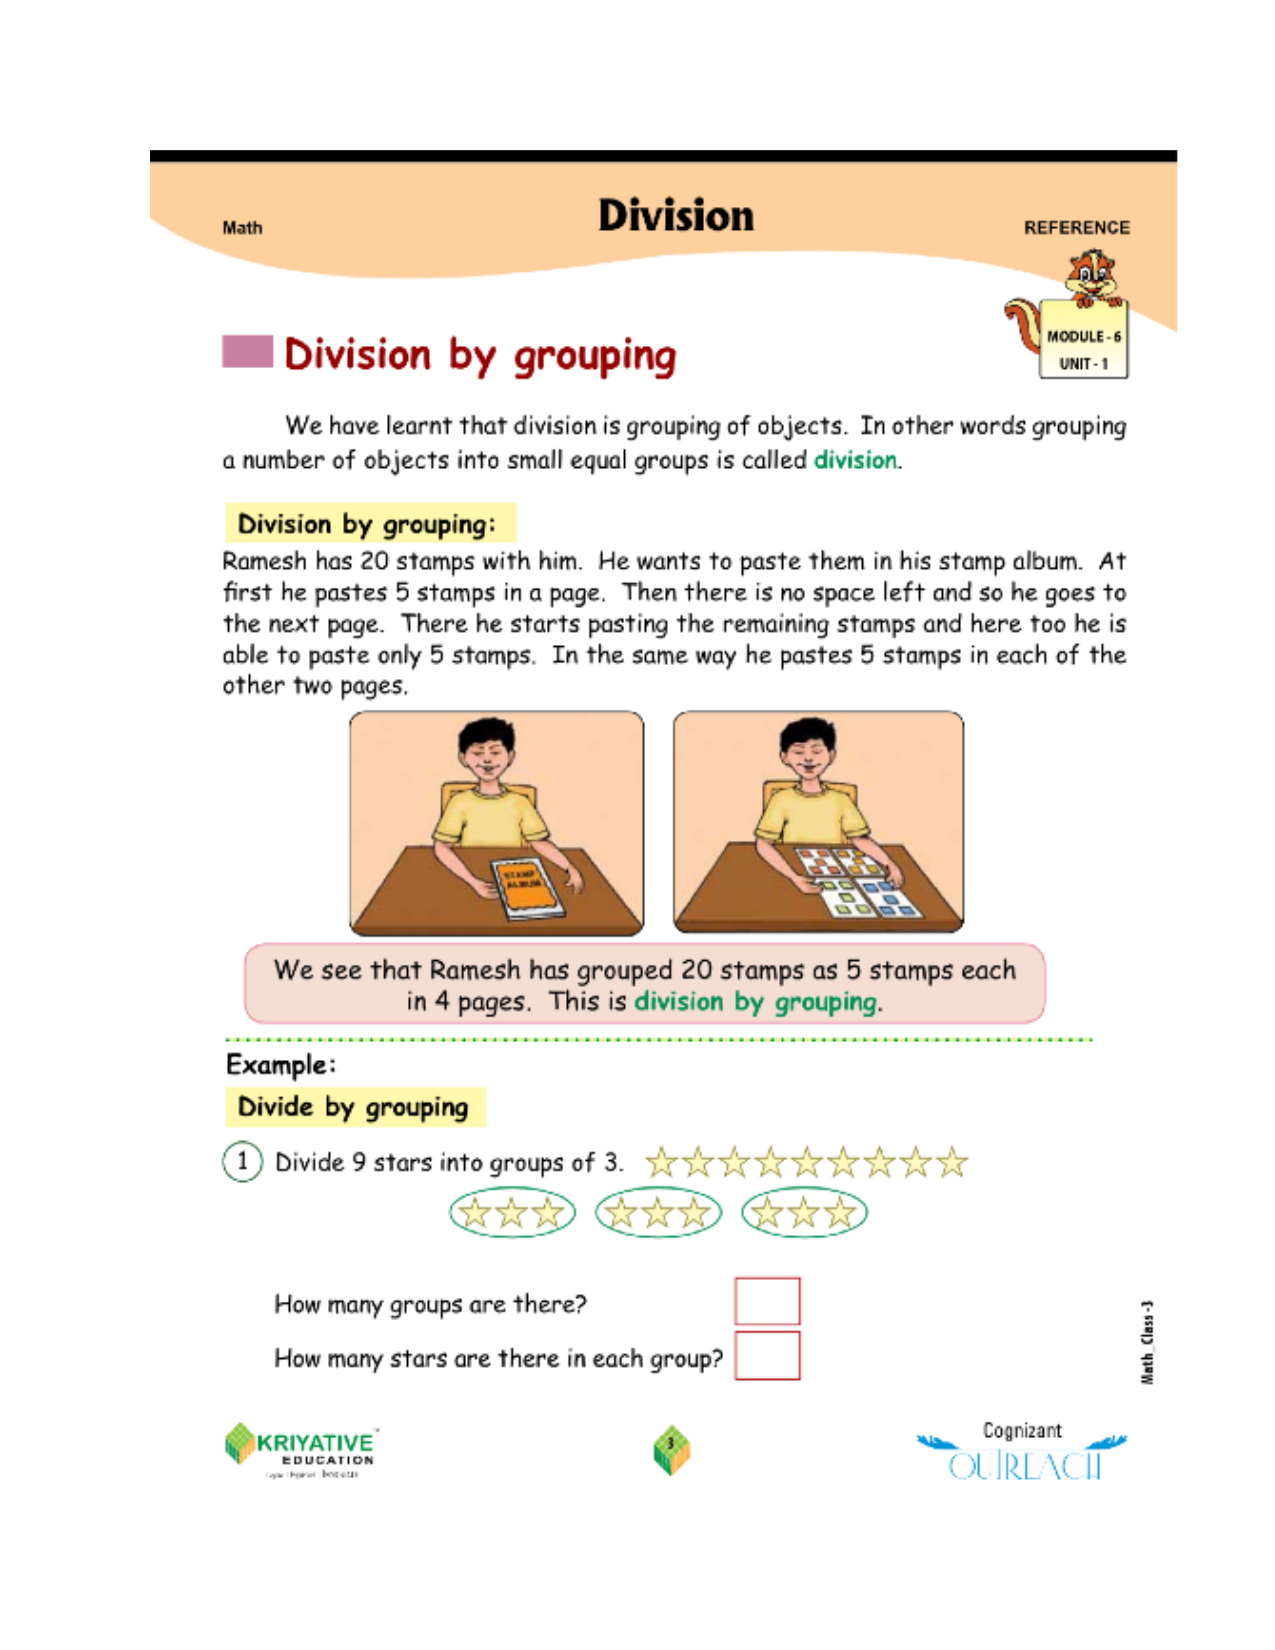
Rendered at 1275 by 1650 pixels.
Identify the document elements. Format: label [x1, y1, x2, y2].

picture [150, 150, 1178, 1501]
